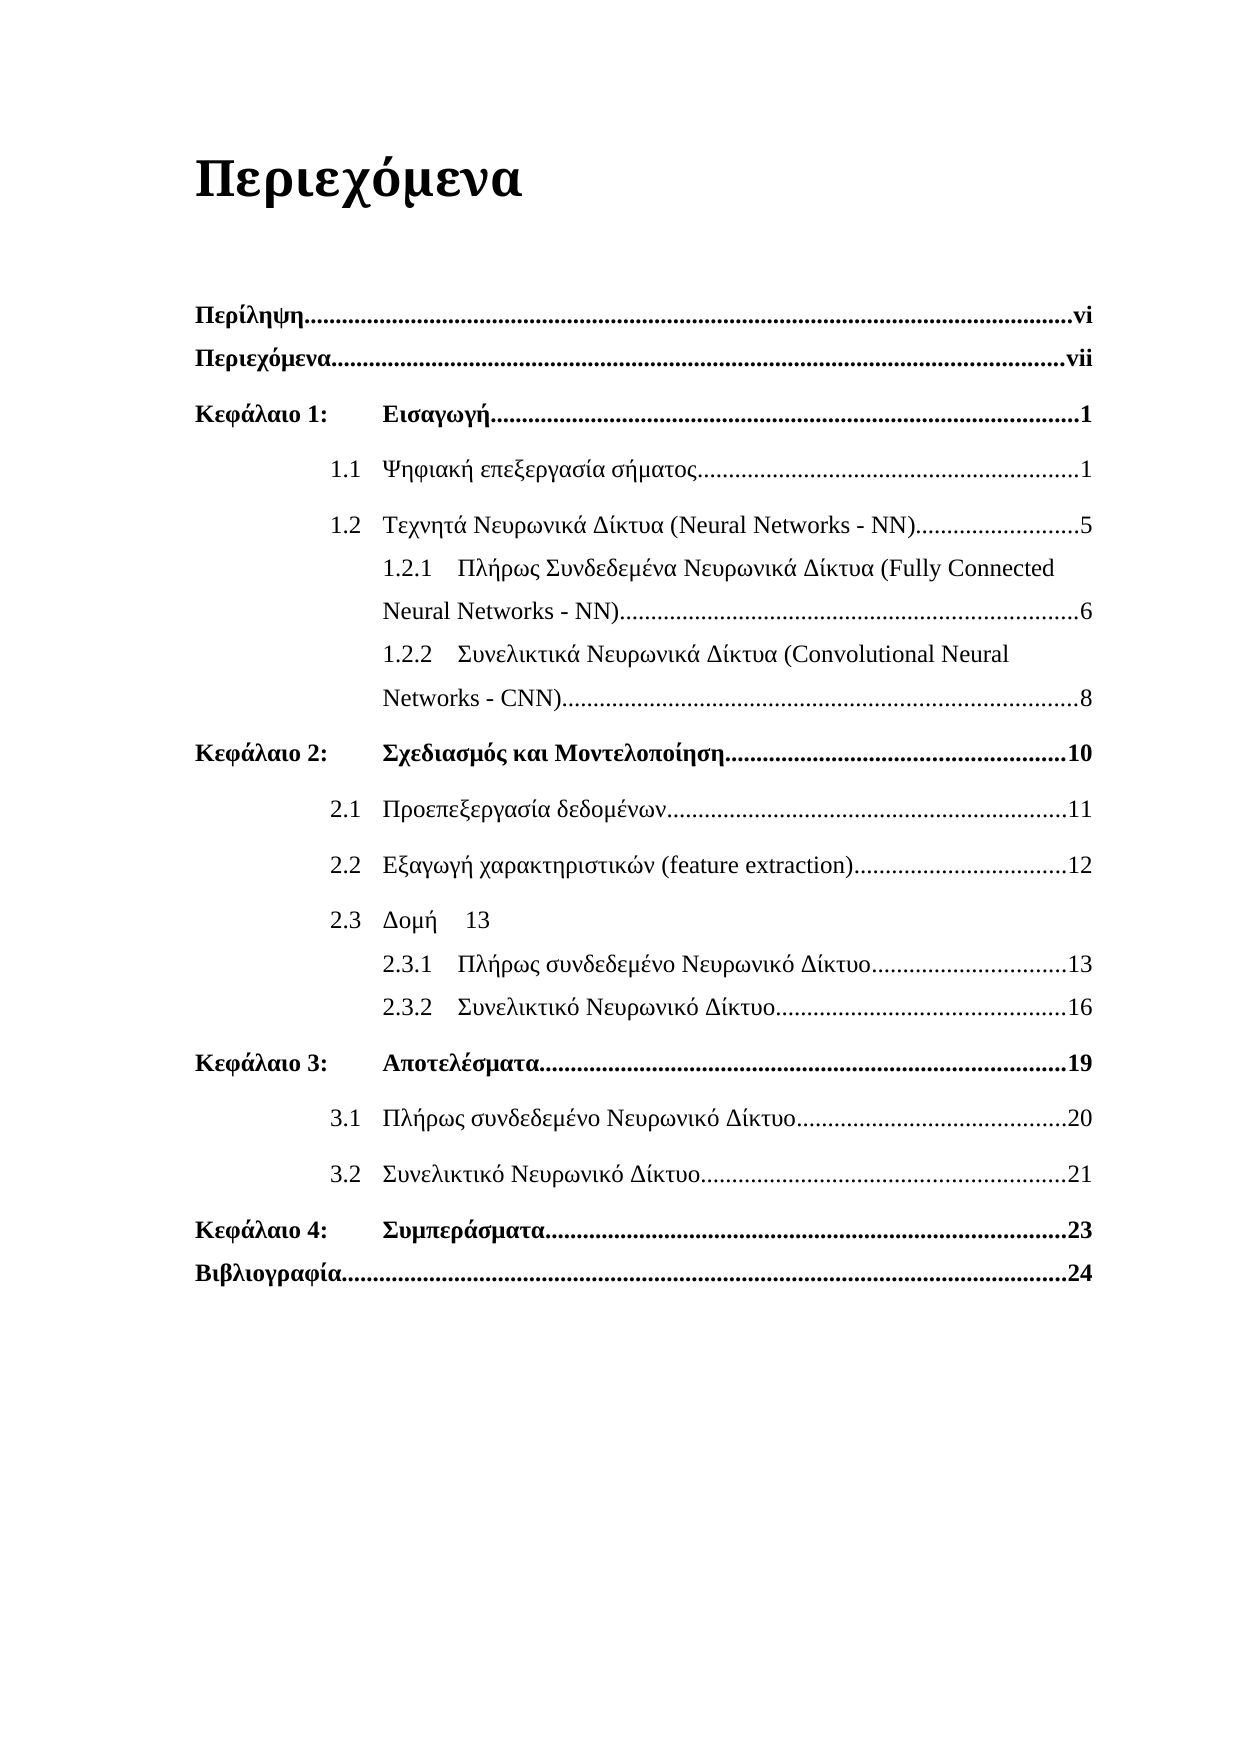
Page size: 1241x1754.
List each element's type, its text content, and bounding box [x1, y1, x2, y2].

text Περίληψη vi [195, 300, 1093, 329]
text Κεφάλαιο 1: Εισαγωγή 1 [195, 399, 1093, 427]
text 1.1 Ψηφιακή επεξεργασία σήματος 1 [330, 454, 1093, 483]
text 1.2.2 Συνελικτικά Νευρωνικά Δίκτυα (Convolutional Neural Networks - CNN) 8 [382, 639, 1093, 711]
text 1.2 Τεχνητά Νευρωνικά Δίκτυα (Neural Networks - NN) 5 [330, 510, 1093, 539]
text Βιβλιογραφία 24 [195, 1258, 1093, 1287]
text 2.3.1 Πλήρως συνδεδεμένο Νευρωνικό Δίκτυο 13 [382, 949, 1093, 977]
text Κεφάλαιο 2: Σχεδιασμός και Μοντελοποίηση 10 [195, 738, 1093, 767]
text 2.3 Δομή 13 [330, 906, 1093, 934]
text 2.3.2 Συνελικτικό Νευρωνικό Δίκτυο 16 [382, 992, 1093, 1021]
text Κεφάλαιο 4: Συμπεράσματα 23 [195, 1215, 1093, 1244]
text 3.2 Συνελικτικό Νευρωνικό Δίκτυο 21 [330, 1159, 1093, 1188]
text 3.1 Πλήρως συνδεδεμένο Νευρωνικό Δίκτυο 20 [330, 1103, 1093, 1132]
text 2.2 Εξαγωγή χαρακτηριστικών (feature extraction) 12 [330, 850, 1093, 878]
text Περιεχόμενα vii [195, 343, 1093, 372]
subtitle Περιεχόμενα [195, 151, 1093, 209]
text Κεφάλαιο 3: Αποτελέσματα 19 [195, 1048, 1093, 1076]
text 1.2.1 Πλήρως Συνδεδεμένα Νευρωνικά Δίκτυα (Fully Connected Neural Networks - ΝΝ) 6 [382, 553, 1093, 625]
text 2.1 Προεπεξεργασία δεδομένων 11 [330, 794, 1093, 823]
